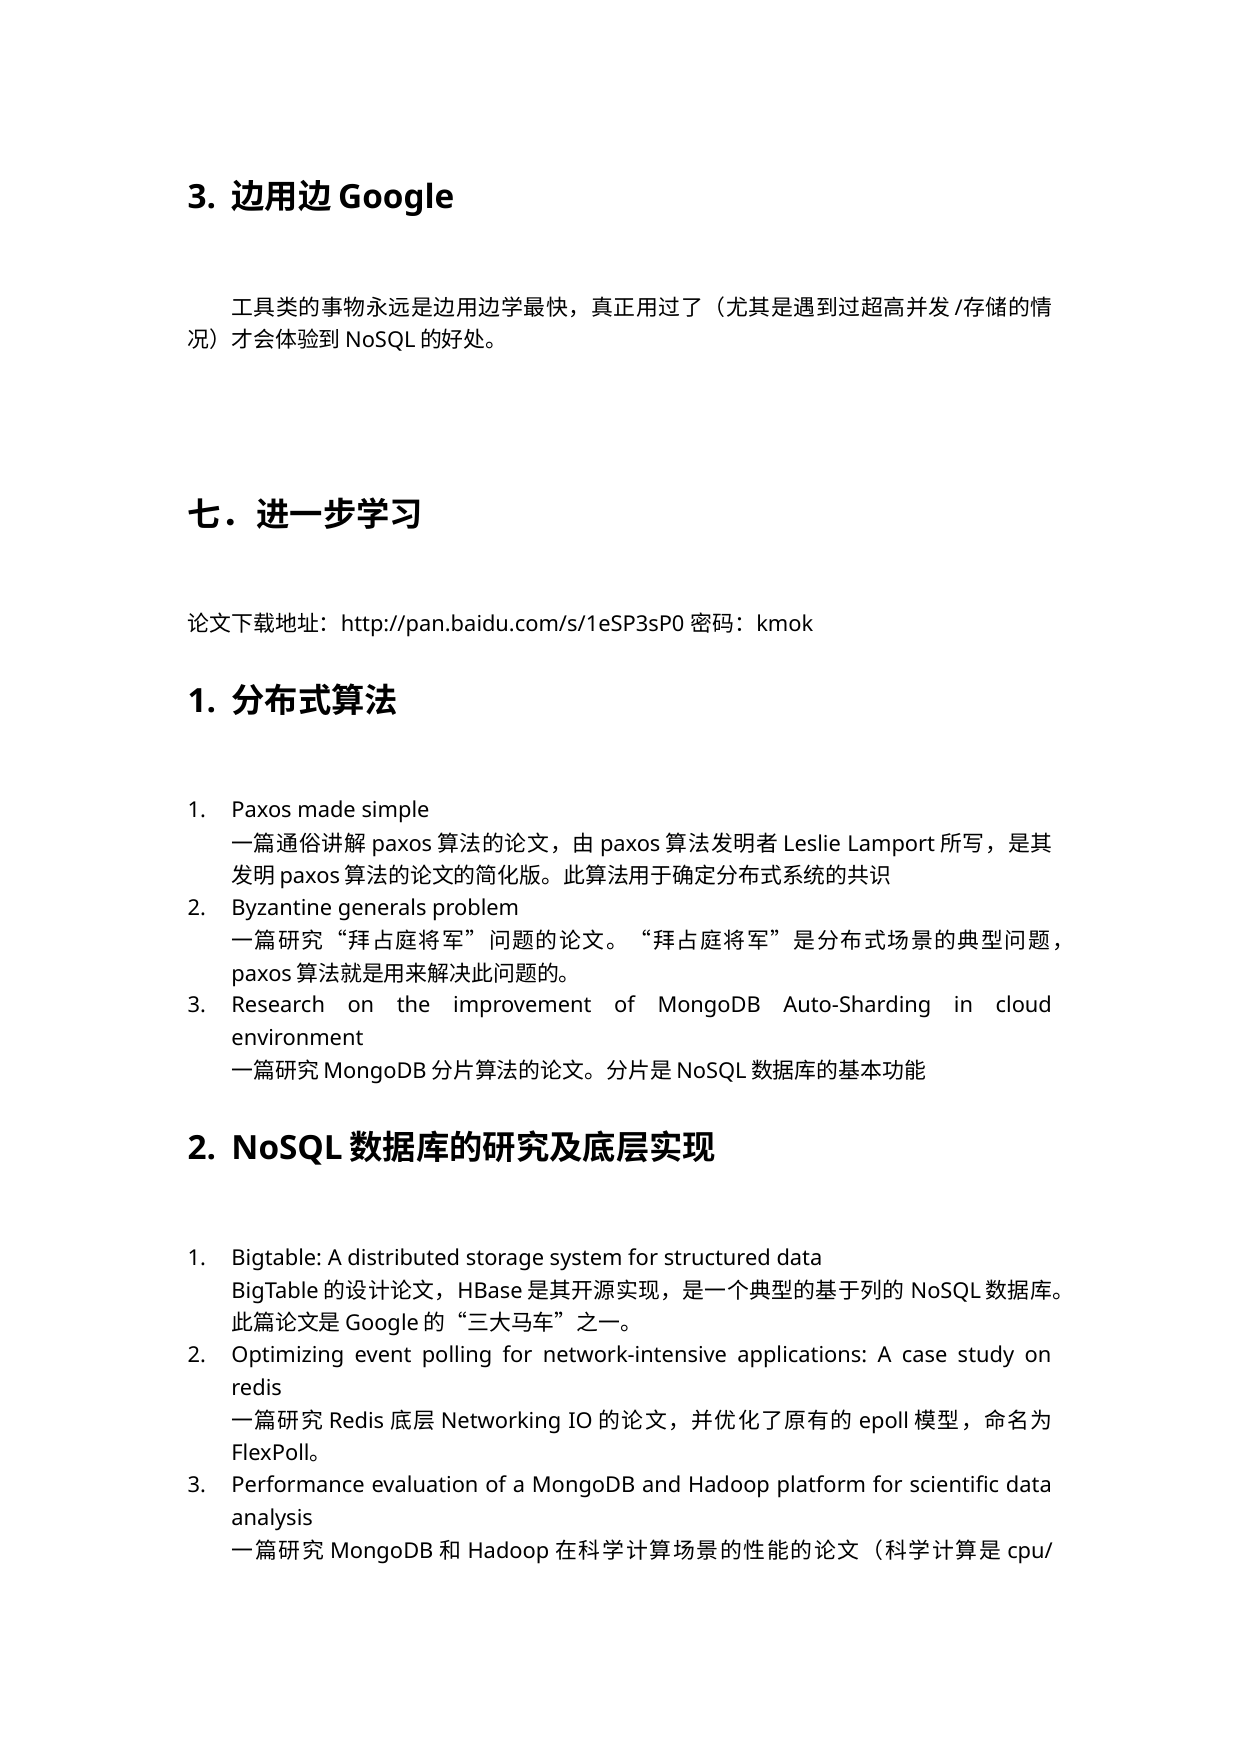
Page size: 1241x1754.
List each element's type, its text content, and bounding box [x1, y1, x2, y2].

list 一篇研究“拜占庭将军”问题的论文。“拜占庭将军”是分布式场景的典型问题，paxos算法就是用来解决此问题的。 [231, 923, 1053, 988]
subtitle 1. 分布式算法 [187, 666, 1053, 731]
text 论文下载地址：http://pan.baidu.com/s/1eSP3sP0 密码：kmok [187, 606, 1053, 639]
list Paxos made simple [187, 793, 1053, 826]
list Optimizing event polling for network-intensive applications: A case study on redis [187, 1338, 1053, 1403]
subtitle 3. 边用边Google [187, 162, 1053, 227]
subtitle 2. NoSQL数据库的研究及底层实现 [187, 1113, 1053, 1178]
list Bigtable: A distributed storage system for structured data [187, 1240, 1053, 1273]
subtitle 进一步学习 [187, 479, 1053, 544]
list 一篇研究Redis底层Networking IO的论文，并优化了原有的epoll模型，命名为FlexPoll。 [231, 1403, 1053, 1468]
list Byzantine generals problem [187, 891, 1053, 923]
list Performance evaluation of a MongoDB and Hadoop platform for scientific data analysis [187, 1468, 1053, 1533]
list BigTable的设计论文，HBase是其开源实现，是一个典型的基于列的NoSQL数据库。此篇论文是Google的“三大马车”之一。 [231, 1273, 1053, 1338]
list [231, 1533, 1053, 1565]
text 工具类的事物永远是边用边学最快，真正用过了（尤其是遇到过超高并发/存储的情况）才会体验到NoSQL的好处。 [187, 289, 1053, 354]
list Research on the improvement of MongoDB Auto-Sharding in cloud environment [187, 988, 1053, 1053]
list 一篇通俗讲解paxos算法的论文，由paxos算法发明者Leslie Lamport所写，是其发明paxos算法的论文的简化版。此算法用于确定分布式系统的共识 [231, 826, 1053, 891]
list 一篇研究MongoDB分片算法的论文。分片是NoSQL数据库的基本功能 [231, 1053, 1053, 1086]
